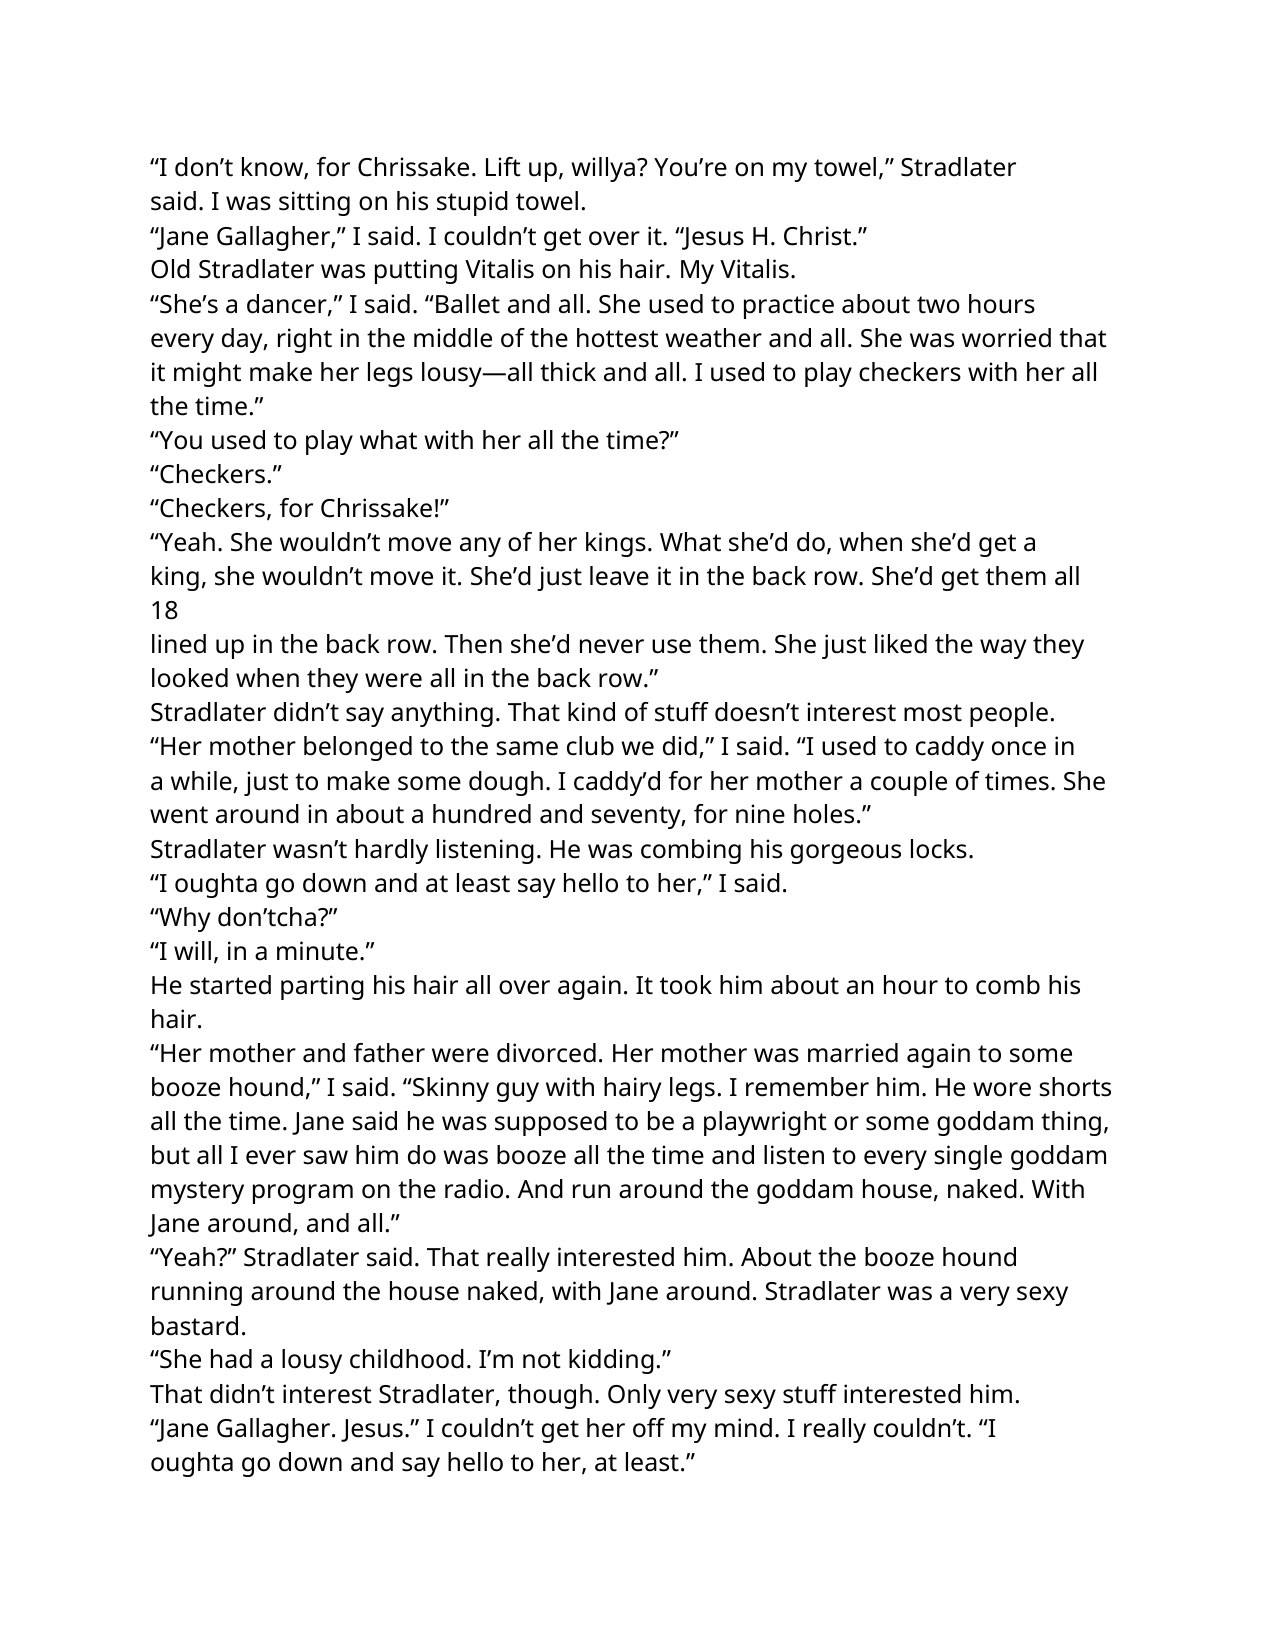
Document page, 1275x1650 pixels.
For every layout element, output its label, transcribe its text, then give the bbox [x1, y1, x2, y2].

text booze hound,” I said. “Skinny guy with hairy legs. I remember him. He wore shorts [150, 1070, 1125, 1104]
text all the time. Jane said he was supposed to be a playwright or some goddam thing, [150, 1104, 1125, 1138]
text Old Stradlater was putting Vitalis on his hair. My Vitalis. [150, 252, 1125, 286]
text it might make her legs lousy—all thick and all. I used to play checkers with her all [150, 354, 1125, 388]
text “I will, in a minute.” [150, 933, 1125, 967]
text “Her mother and father were divorced. Her mother was married again to some [150, 1036, 1125, 1070]
text king, she wouldn’t move it. She’d just leave it in the back row. She’d get them all [150, 559, 1125, 593]
text “Checkers, for Chrissake!” [150, 491, 1125, 525]
text “You used to play what with her all the time?” [150, 422, 1125, 457]
text oughta go down and say hello to her, at least.” [150, 1444, 1125, 1478]
text “Jane Gallagher,” I said. I couldn’t get over it. “Jesus H. Christ.” [150, 218, 1125, 252]
text lined up in the back row. Then she’d never use them. She just liked the way they [150, 627, 1125, 661]
text every day, right in the middle of the hottest weather and all. She was worried that [150, 320, 1125, 354]
text the time.” [150, 388, 1125, 422]
text “She’s a dancer,” I said. “Ballet and all. She used to practice about two hours [150, 286, 1125, 320]
text a while, just to make some dough. I caddy’d for her mother a couple of times. She [150, 763, 1125, 797]
text mystery program on the radio. And run around the goddam house, naked. With [150, 1172, 1125, 1206]
text “Jane Gallagher. Jesus.” I couldn’t get her off my mind. I really couldn’t. “I [150, 1410, 1125, 1444]
text “Her mother belonged to the same club we did,” I said. “I used to caddy once in [150, 729, 1125, 763]
text “Checkers.” [150, 457, 1125, 491]
text “Yeah?” Stradlater said. That really interested him. About the booze hound [150, 1240, 1125, 1274]
text He started parting his hair all over again. It took him about an hour to comb his [150, 967, 1125, 1002]
text “I don’t know, for Chrissake. Lift up, willya? You’re on my towel,” Stradlater [150, 150, 1125, 184]
text Stradlater didn’t say anything. That kind of stuff doesn’t interest most people. [150, 695, 1125, 729]
text That didn’t interest Stradlater, though. Only very sexy stuff interested him. [150, 1376, 1125, 1410]
text hair. [150, 1002, 1125, 1036]
text looked when they were all in the back row.” [150, 661, 1125, 695]
text Stradlater wasn’t hardly listening. He was combing his gorgeous locks. [150, 831, 1125, 865]
text “Yeah. She wouldn’t move any of her kings. What she’d do, when she’d get a [150, 525, 1125, 559]
text bastard. [150, 1308, 1125, 1342]
text “She had a lousy childhood. I’m not kidding.” [150, 1342, 1125, 1376]
text Jane around, and all.” [150, 1206, 1125, 1240]
text 18 [150, 593, 1125, 627]
text said. I was sitting on his stupid towel. [150, 184, 1125, 218]
text “Why don’tcha?” [150, 899, 1125, 933]
text “I oughta go down and at least say hello to her,” I said. [150, 865, 1125, 899]
text went around in about a hundred and seventy, for nine holes.” [150, 797, 1125, 831]
text running around the house naked, with Jane around. Stradlater was a very sexy [150, 1274, 1125, 1308]
text but all I ever saw him do was booze all the time and listen to every single goddam [150, 1138, 1125, 1172]
